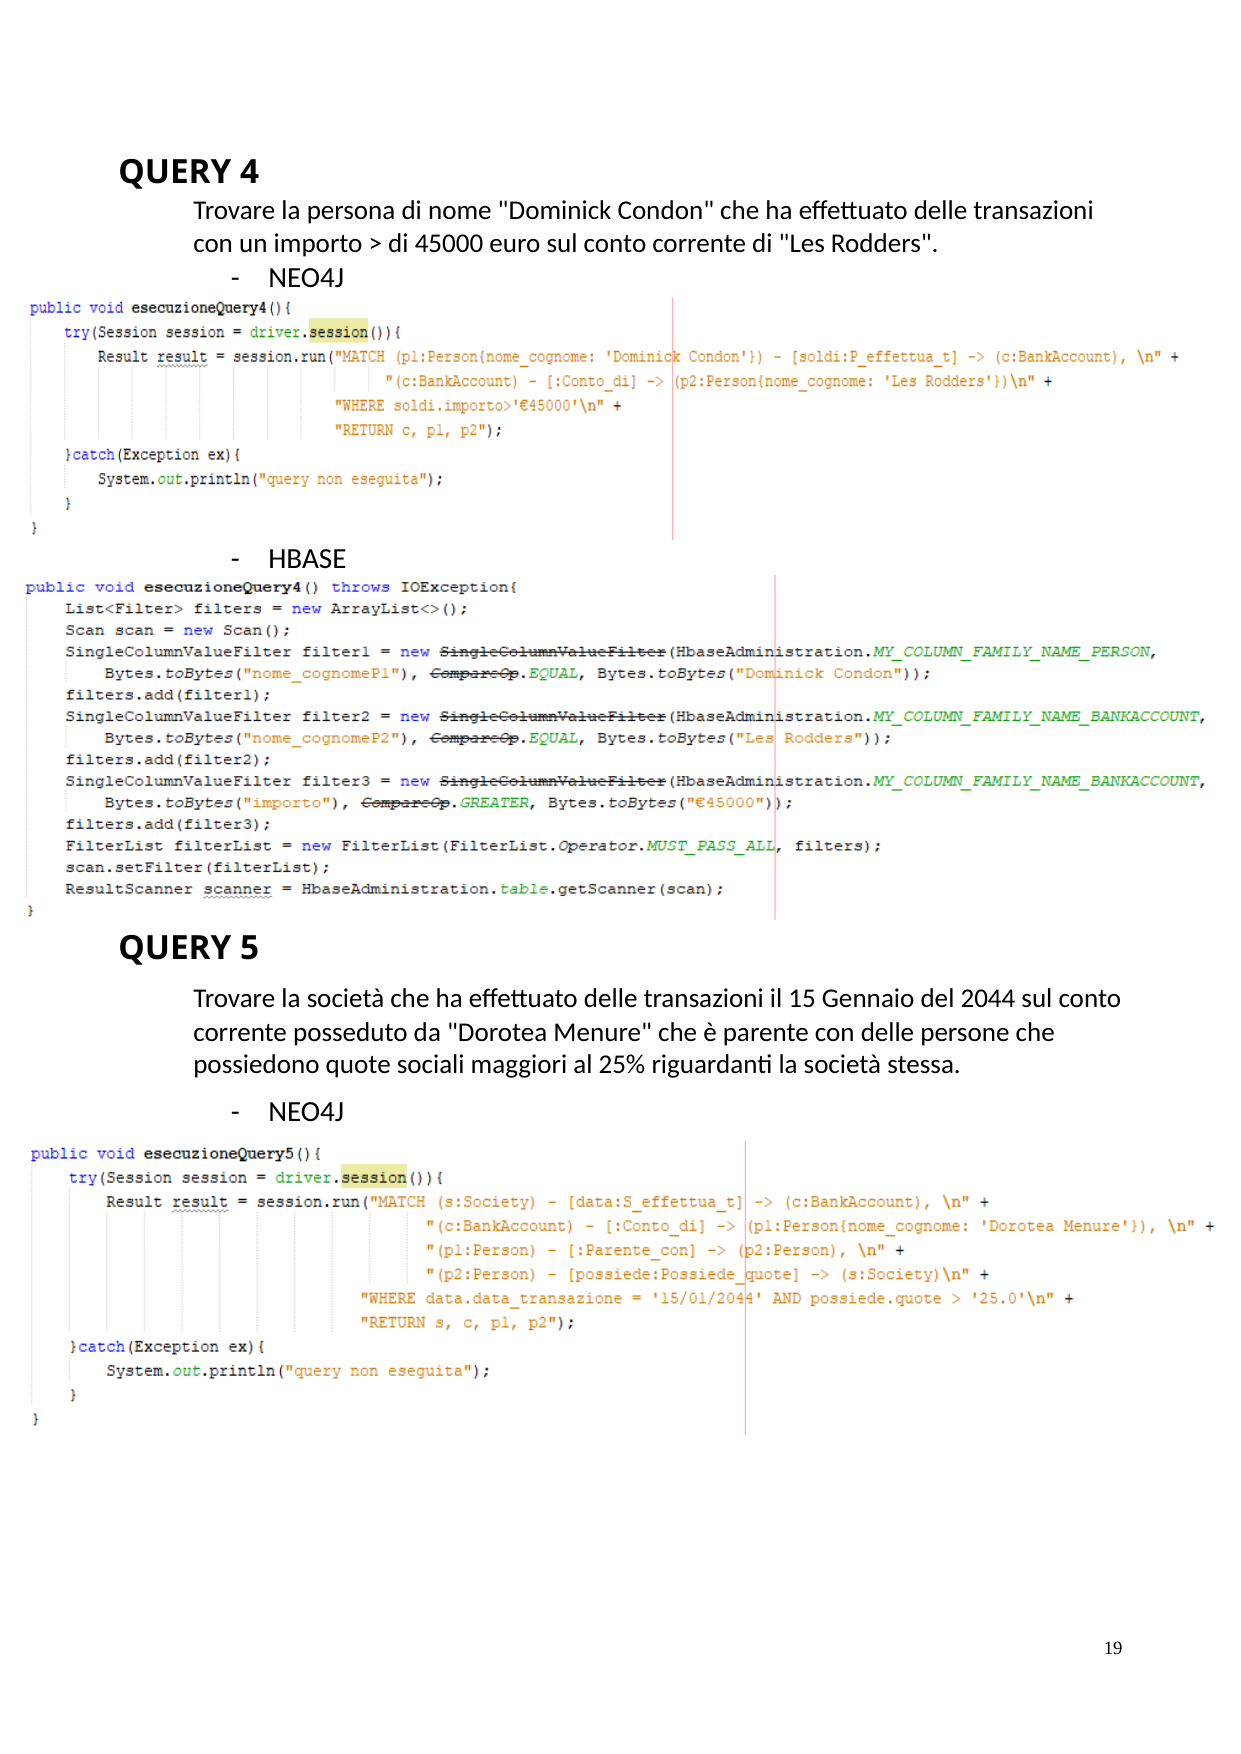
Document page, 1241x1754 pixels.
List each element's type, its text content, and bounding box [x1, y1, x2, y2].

picture [25, 298, 1182, 540]
picture [21, 575, 1213, 920]
picture [23, 1141, 1225, 1435]
subtitle QUERY 4 [118, 148, 1122, 193]
subtitle QUERY 5 [118, 920, 1122, 969]
list HBASE [231, 540, 1122, 575]
list Trovare la persona di nome "Dominick Condon" che ha effettuato delle transazioni con un importo > di 45000 euro sul conto corrente di "Les Rodders". [193, 193, 1122, 259]
list NEO4J [231, 259, 1122, 295]
list NEO4J [231, 1093, 1122, 1129]
list Trovare la società che ha effettuato delle transazioni il 15 Gennaio del 2044 sul conto corrente posseduto da "Dorotea Menure" che è parente con delle persone che possiedono quote sociali maggiori al 25% riguardanti la società stessa. [193, 982, 1122, 1081]
